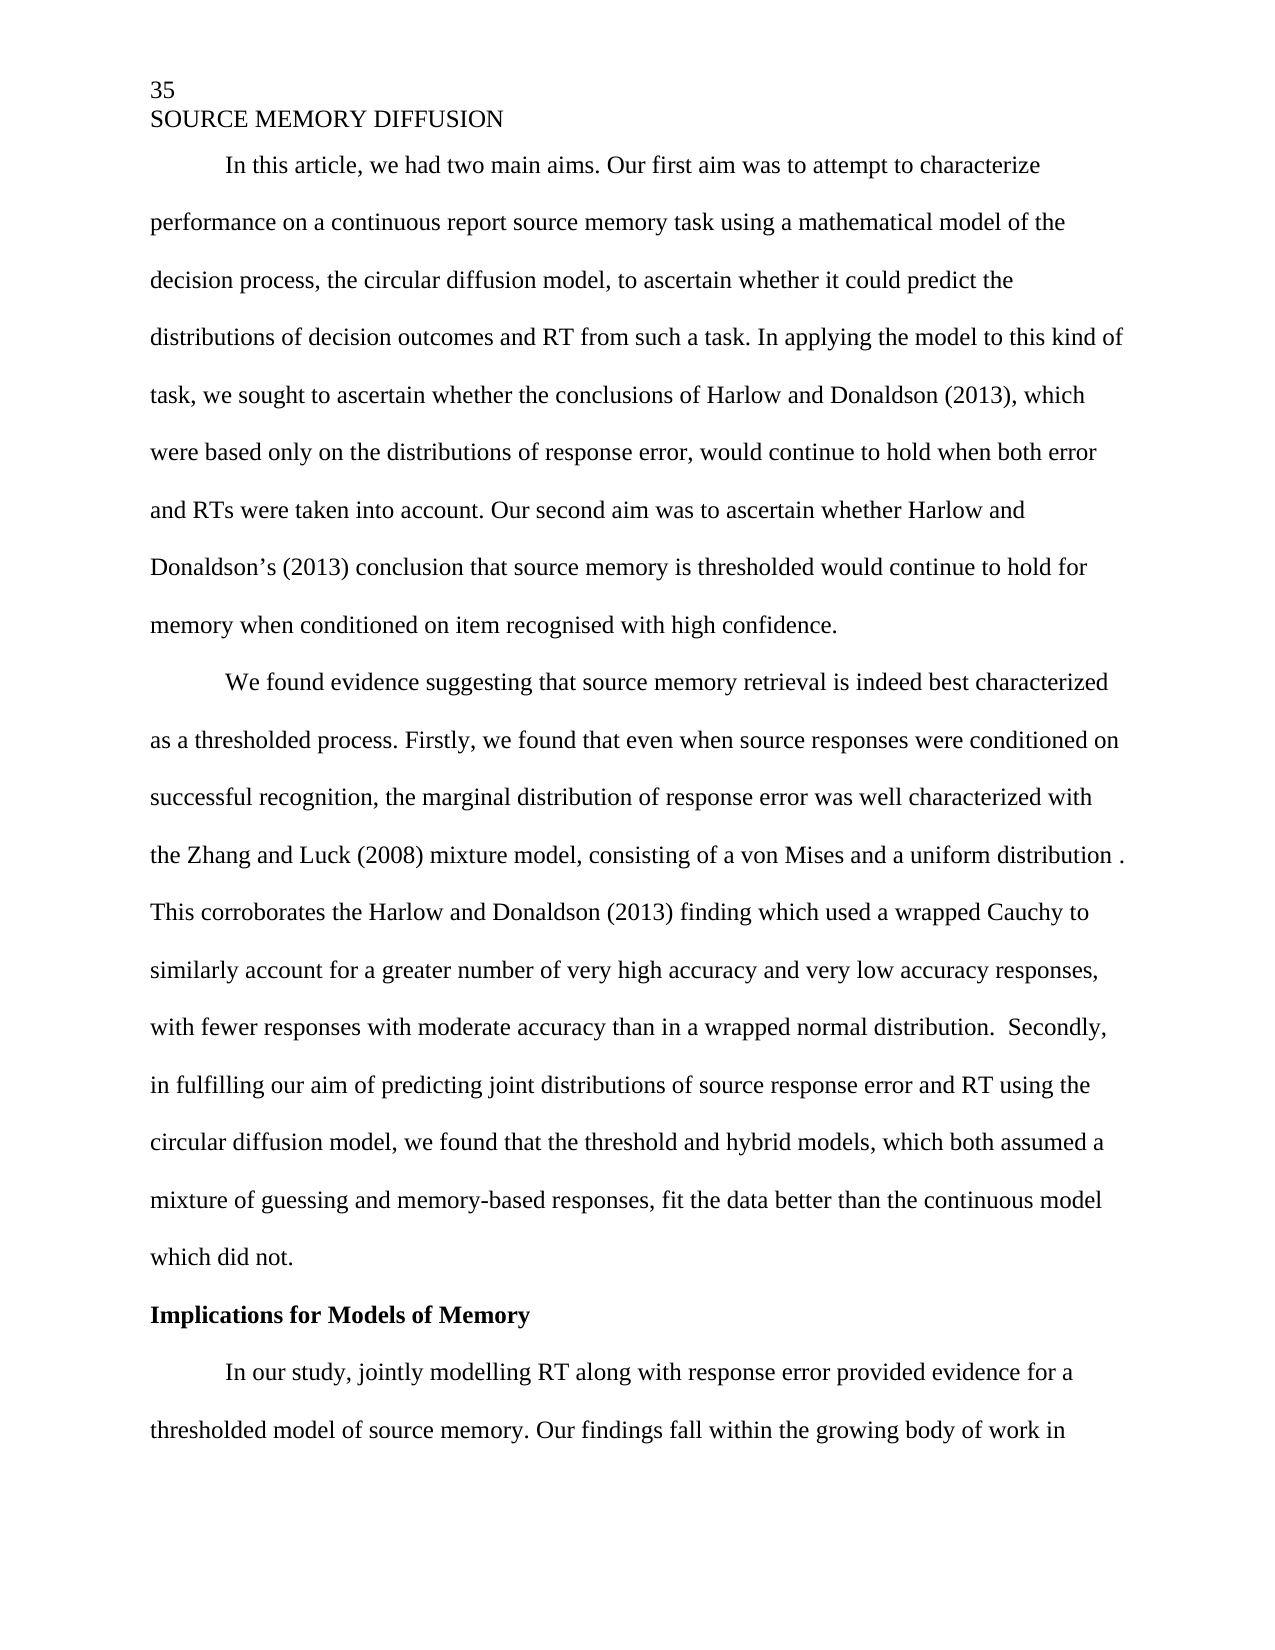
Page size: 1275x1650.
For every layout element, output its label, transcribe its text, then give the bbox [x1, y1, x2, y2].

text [150, 1357, 1125, 1444]
text Implications for Models of Memory [150, 1300, 1125, 1329]
text In this article, we had two main aims. Our first aim was to attempt to characterize performance on a continuous report source memory task using a mathematical model of the decision process, the circular diffusion model, to ascertain whether it could predict the distributions of decision outcomes and RT from such a task. In applying the model to this kind of task, we sought to ascertain whether the conclusions of Harlow and Donaldson (2013), which were based only on the distributions of response error, would continue to hold when both error and RTs were taken into account. Our second aim was to ascertain whether Harlow and Donaldson’s (2013) conclusion that source memory is thresholded would continue to hold for memory when conditioned on item recognised with high confidence. [150, 150, 1125, 639]
text We found evidence suggesting that source memory retrieval is indeed best characterized as a thresholded process. Firstly, we found that even when source responses were conditioned on successful recognition, the marginal distribution of response error was well characterized with the Zhang and Luck (2008) mixture model, consisting of a von Mises and a uniform distribution . This corroborates the Harlow and Donaldson (2013) finding which used a wrapped Cauchy to similarly account for a greater number of very high accuracy and very low accuracy responses, with fewer responses with moderate accuracy than in a wrapped normal distribution. Secondly, in fulfilling our aim of predicting joint distributions of source response error and RT using the circular diffusion model, we found that the threshold and hybrid models, which both assumed a mixture of guessing and memory-based responses, fit the data better than the continuous model which did not. [150, 667, 1125, 1271]
